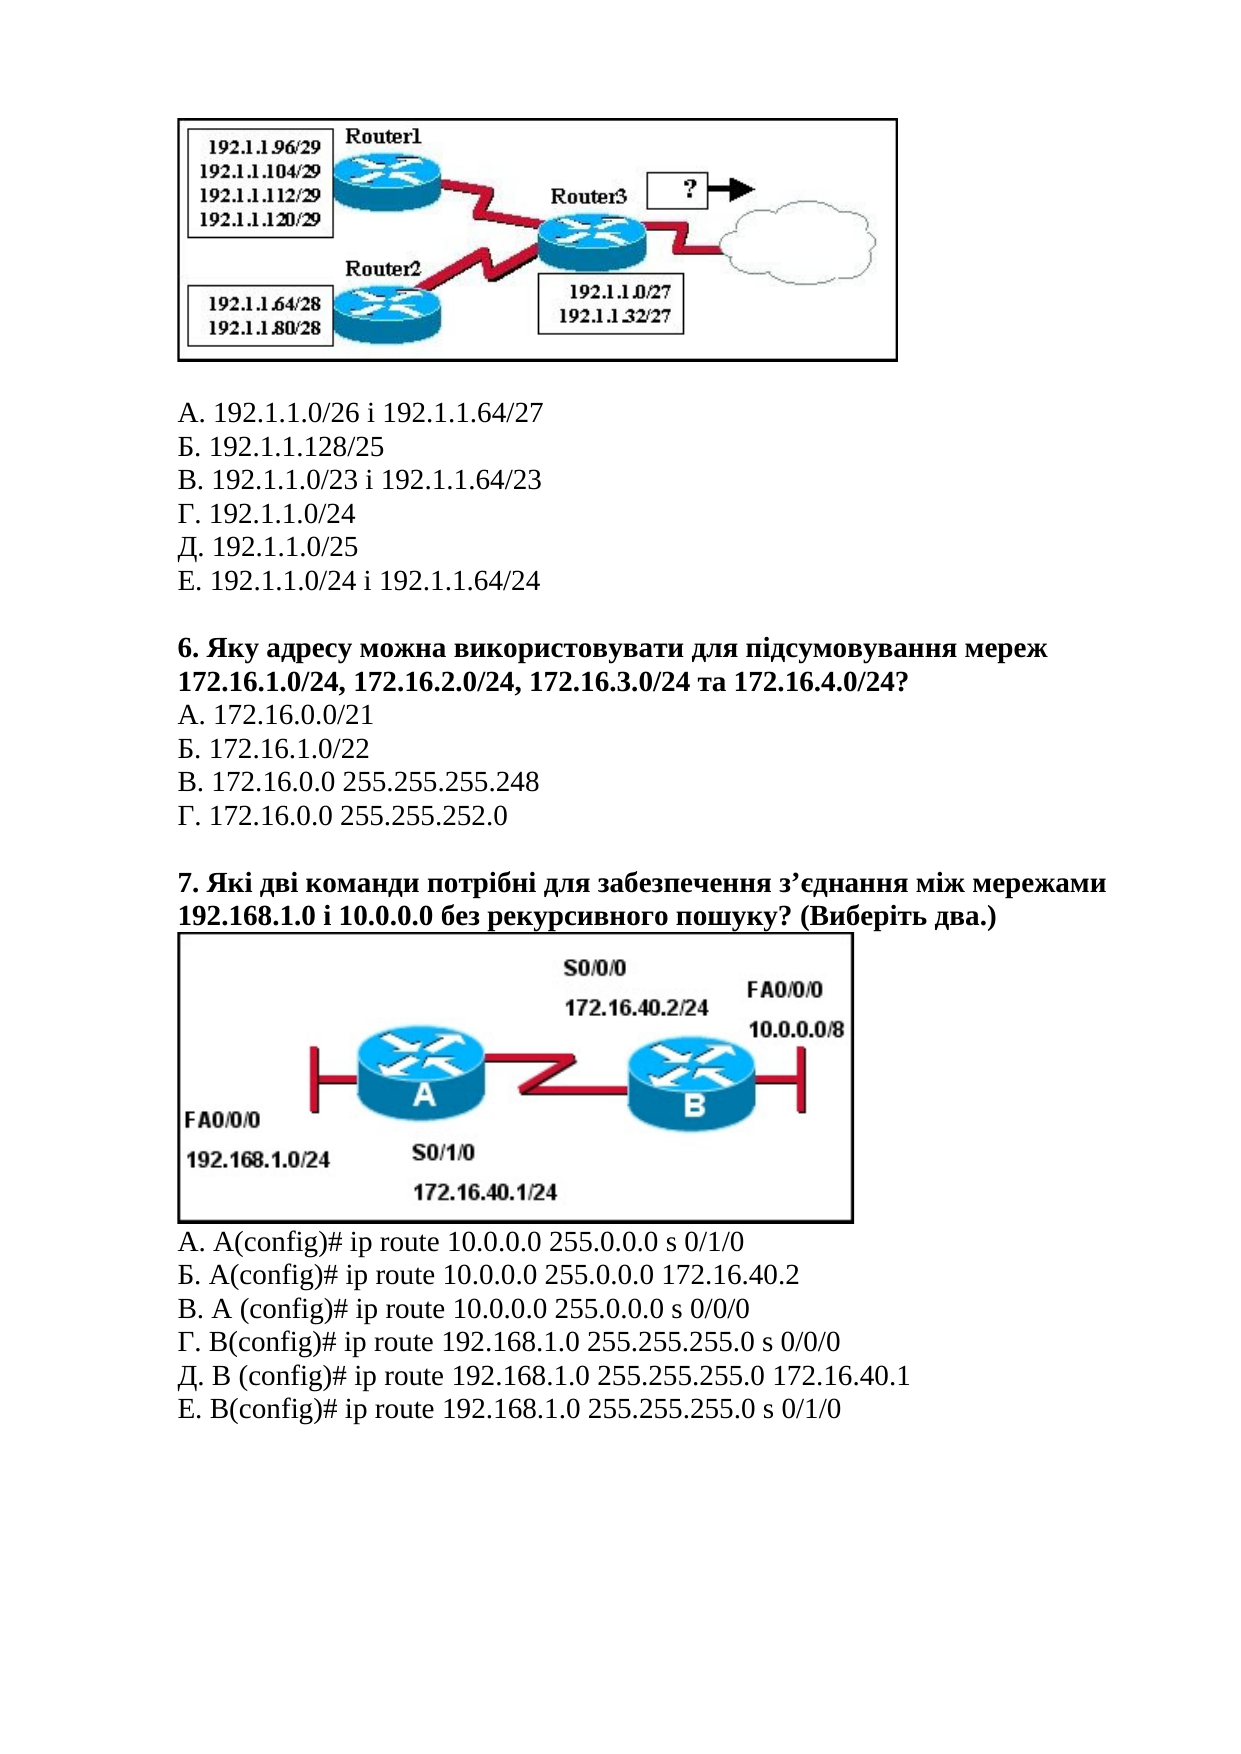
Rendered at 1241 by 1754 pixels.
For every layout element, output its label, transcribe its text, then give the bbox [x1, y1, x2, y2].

text В. A (config)# ip route 10.0.0.0 255.0.0.0 s 0/0/0 [177, 1291, 1152, 1324]
text Г. B(config)# ip route 192.168.1.0 255.255.255.0 s 0/0/0 [177, 1324, 1152, 1358]
picture [177, 118, 898, 362]
picture [177, 932, 855, 1224]
text 7. Які дві команди потрібні для забезпечення з’єднання між мережами 192.168.1.0 і 10.0.0.0 без рекурсивного пошуку? (Виберіть два.) [177, 865, 1152, 932]
text Г. 192.1.1.0/24 [177, 496, 1152, 529]
text А. A(config)# ip route 10.0.0.0 255.0.0.0 s 0/1/0 [177, 1224, 1152, 1257]
text А. 172.16.0.0/21 [177, 697, 1152, 731]
text Е. B(config)# ip route 192.168.1.0 255.255.255.0 s 0/1/0 [177, 1391, 1152, 1425]
text Б. A(config)# ip route 10.0.0.0 255.0.0.0 172.16.40.2 [177, 1257, 1152, 1291]
text Е. 192.1.1.0/24 і 192.1.1.64/24 [177, 563, 1152, 597]
text Г. 172.16.0.0 255.255.252.0 [177, 798, 1152, 831]
text А. 192.1.1.0/26 і 192.1.1.64/27 [177, 395, 1152, 429]
text Б. 192.1.1.128/25 [177, 429, 1152, 462]
text Б. 172.16.1.0/22 [177, 731, 1152, 764]
text Д. B (config)# ip route 192.168.1.0 255.255.255.0 172.16.40.1 [177, 1358, 1152, 1391]
text В. 192.1.1.0/23 і 192.1.1.64/23 [177, 462, 1152, 496]
text В. 172.16.0.0 255.255.255.248 [177, 764, 1152, 798]
text Д. 192.1.1.0/25 [177, 529, 1152, 563]
text 6. Яку адресу можна використовувати для підсумовування мереж 172.16.1.0/24, 172.16.2.0/24, 172.16.3.0/24 та 172.16.4.0/24? [177, 630, 1152, 697]
